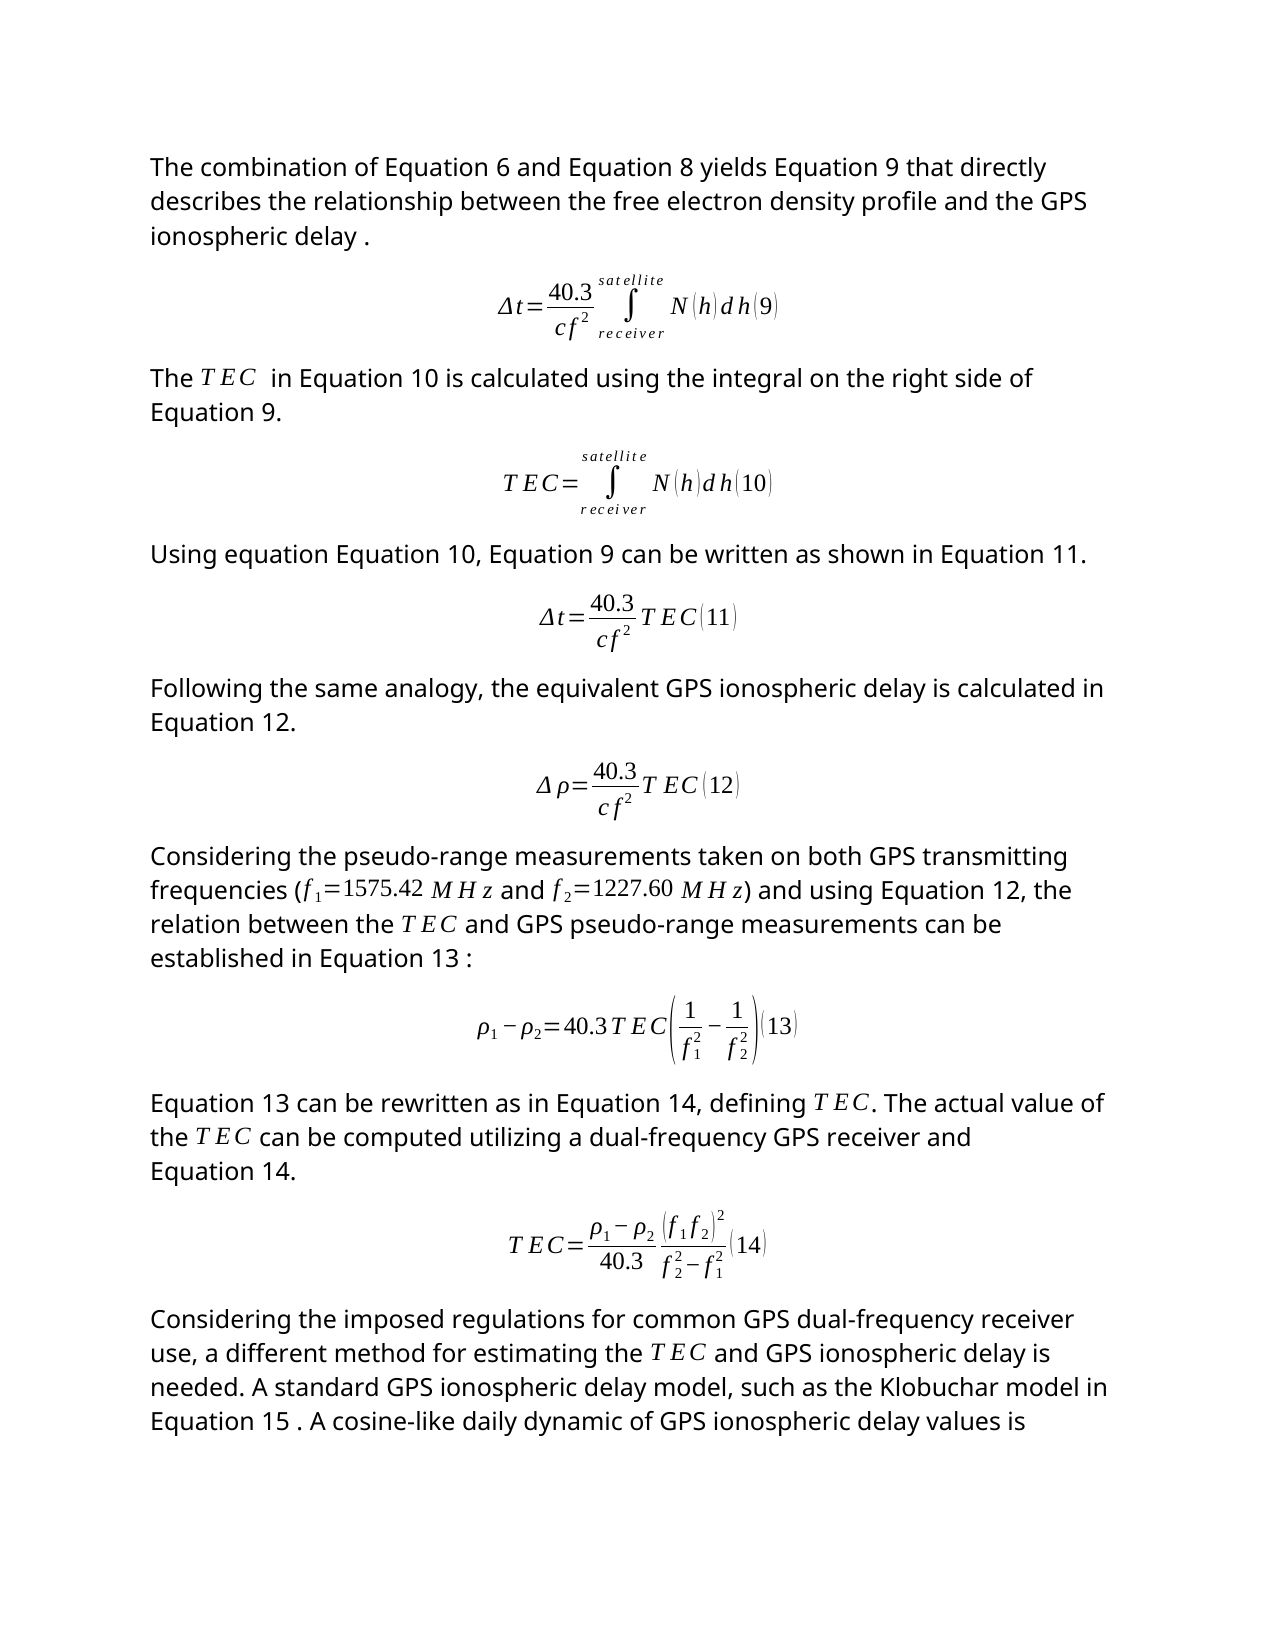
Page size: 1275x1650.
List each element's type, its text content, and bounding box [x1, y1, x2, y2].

text Equation 13 can be rewritten as in Equation 14, defining . The actual value of the can be computed utilizing a dual-frequency GPS receiver and Equation 14. [150, 1086, 1125, 1188]
text Using equation Equation 10, Equation 9 can be written as shown in Equation 11. [150, 537, 1125, 571]
text The combination of Equation 6 and Equation 8 yields Equation 9 that directly describes the relationship between the free electron density profile and the GPS ionospheric delay . [150, 150, 1125, 252]
text The in Equation 10 is calculated using the integral on the right side of Equation 9. [150, 360, 1125, 428]
text Considering the pseudo-range measurements taken on both GPS transmitting frequencies ( and ) and using Equation 12, the relation between the and GPS pseudo-range measurements can be established in Equation 13 : [150, 839, 1125, 975]
text Following the same analogy, the equivalent GPS ionospheric delay is calculated in Equation 12. [150, 671, 1125, 739]
